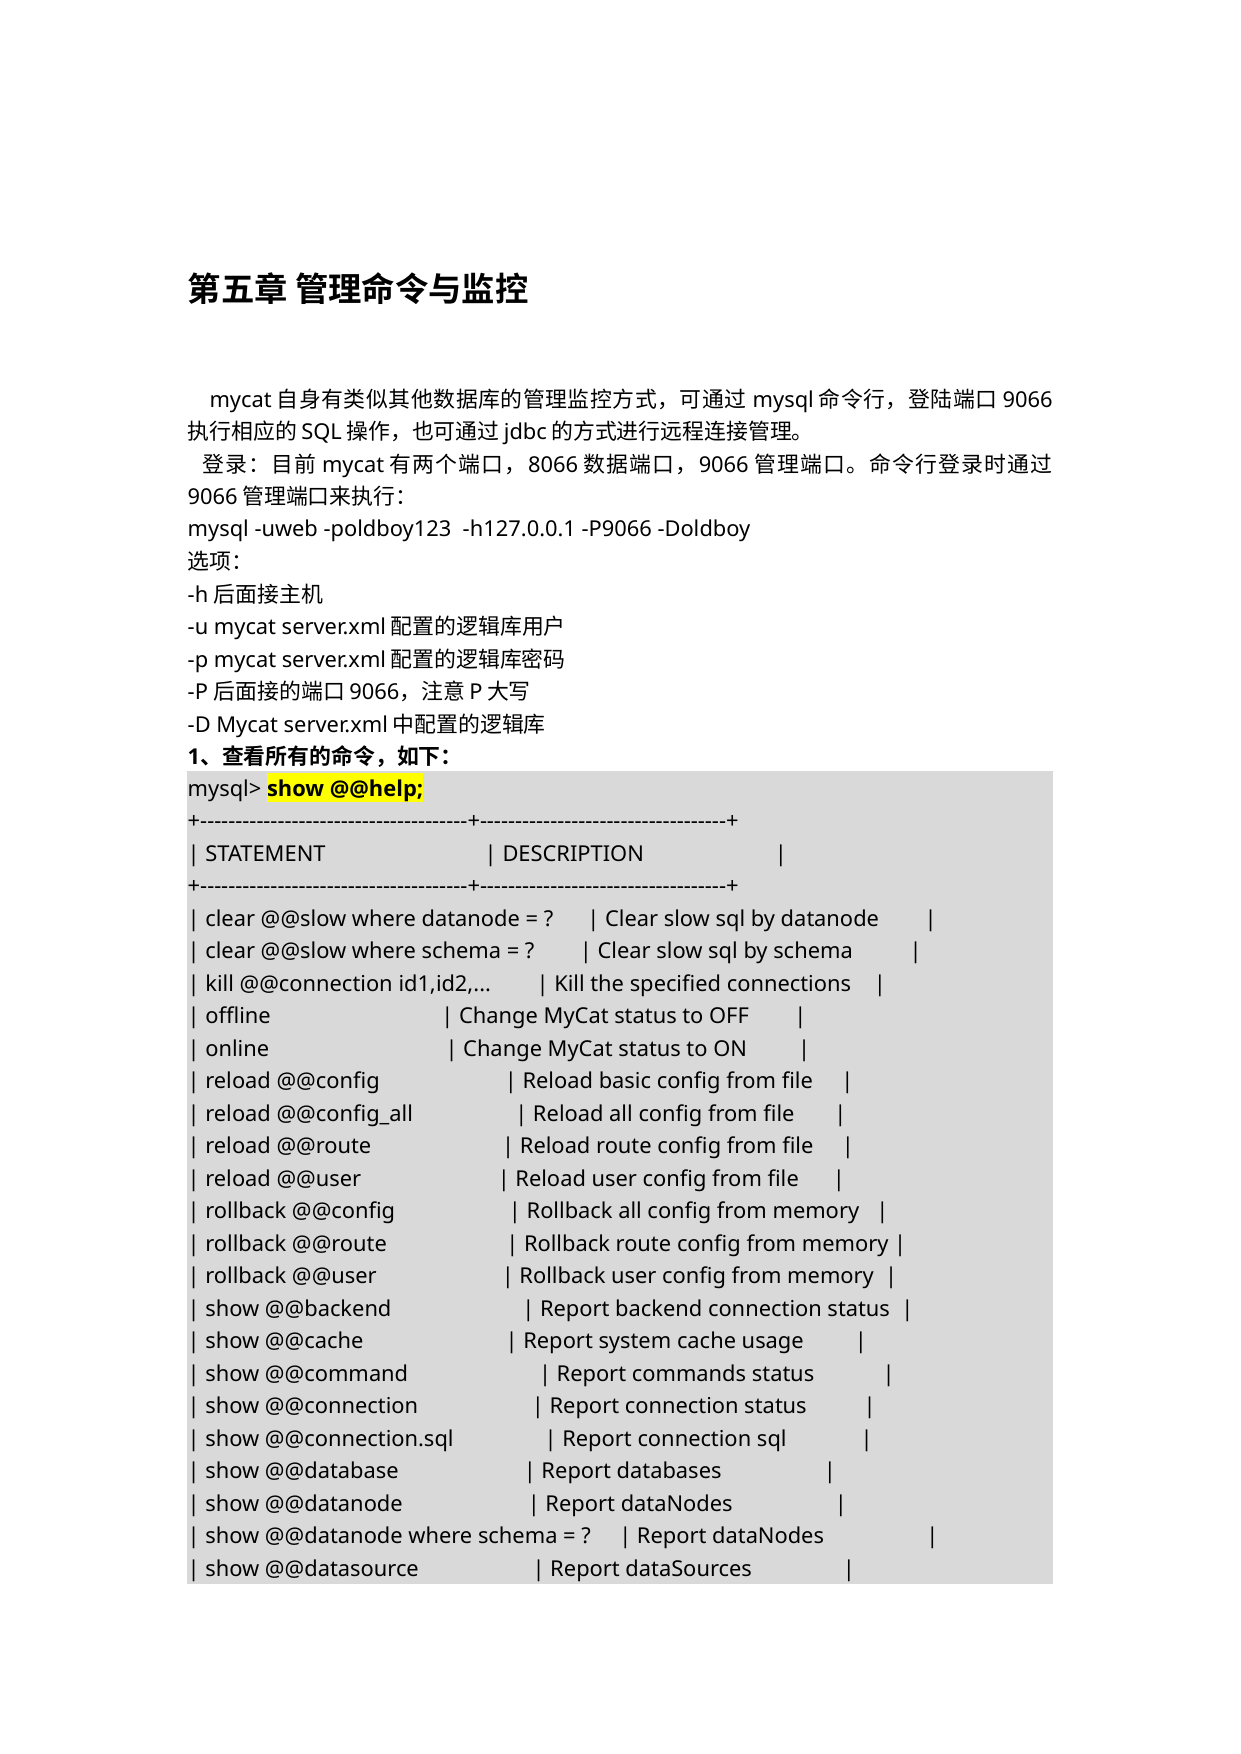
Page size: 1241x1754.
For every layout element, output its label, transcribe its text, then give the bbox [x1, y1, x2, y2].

text | reload @@user | Reload user config from file | [187, 1161, 1053, 1194]
text | rollback @@user | Rollback user config from memory | [187, 1259, 1053, 1291]
text | show @@backend | Report backend connection status | [187, 1291, 1053, 1324]
text | offline | Change MyCat status to OFF | [187, 999, 1053, 1031]
text -P 后面接的端口9066，注意P大写 [187, 674, 1053, 706]
text | show @@connection | Report connection status | [187, 1389, 1053, 1421]
text | reload @@route | Reload route config from file | [187, 1129, 1053, 1161]
text | show @@cache | Report system cache usage | [187, 1324, 1053, 1356]
text | show @@connection.sql | Report connection sql | [187, 1421, 1053, 1454]
text | kill @@connection id1,id2,... | Kill the specified connections | [187, 966, 1053, 999]
text | show @@datanode | Report dataNodes | [187, 1486, 1053, 1519]
text | rollback @@config | Rollback all config from memory | [187, 1194, 1053, 1226]
text 登录：目前mycat有两个端口，8066数据端口，9066管理端口。命令行登录时通过9066管理端口来执行： [187, 446, 1053, 511]
text | online | Change MyCat status to ON | [187, 1031, 1053, 1064]
text | STATEMENT | DESCRIPTION | [187, 836, 1053, 869]
text | reload @@config | Reload basic config from file | [187, 1064, 1053, 1096]
text -D Mycat server.xml中配置的逻辑库 [187, 706, 1053, 739]
text | rollback @@route | Rollback route config from memory | [187, 1226, 1053, 1259]
text -h 后面接主机 [187, 576, 1053, 609]
text | clear @@slow where datanode = ? | Clear slow sql by datanode | [187, 901, 1053, 934]
text | clear @@slow where schema = ? | Clear slow sql by schema | [187, 934, 1053, 966]
text 选项： [187, 544, 1053, 576]
text +--------------------------------------+-----------------------------------+ [187, 869, 1053, 901]
text mycat自身有类似其他数据库的管理监控方式，可通过mysql命令行，登陆端口9066执行相应的SQL操作，也可通过jdbc的方式进行远程连接管理。 [187, 381, 1053, 446]
text | show @@datasource | Report dataSources | [187, 1551, 1053, 1584]
text mysql -uweb -poldboy123 -h127.0.0.1 -P9066 -Doldboy [187, 511, 1053, 544]
text | show @@database | Report databases | [187, 1454, 1053, 1486]
text 1、查看所有的命令，如下： [187, 739, 1053, 771]
text | show @@command | Report commands status | [187, 1356, 1053, 1389]
text -p mycat server.xml配置的逻辑库密码 [187, 641, 1053, 674]
text | show @@datanode where schema = ? | Report dataNodes | [187, 1519, 1053, 1551]
text +--------------------------------------+-----------------------------------+ [187, 804, 1053, 836]
subtitle 第五章 管理命令与监控 [187, 254, 1053, 319]
text mysql> show @@help; [187, 771, 1053, 804]
text | reload @@config_all | Reload all config from file | [187, 1096, 1053, 1129]
text -u mycat server.xml配置的逻辑库用户 [187, 609, 1053, 641]
